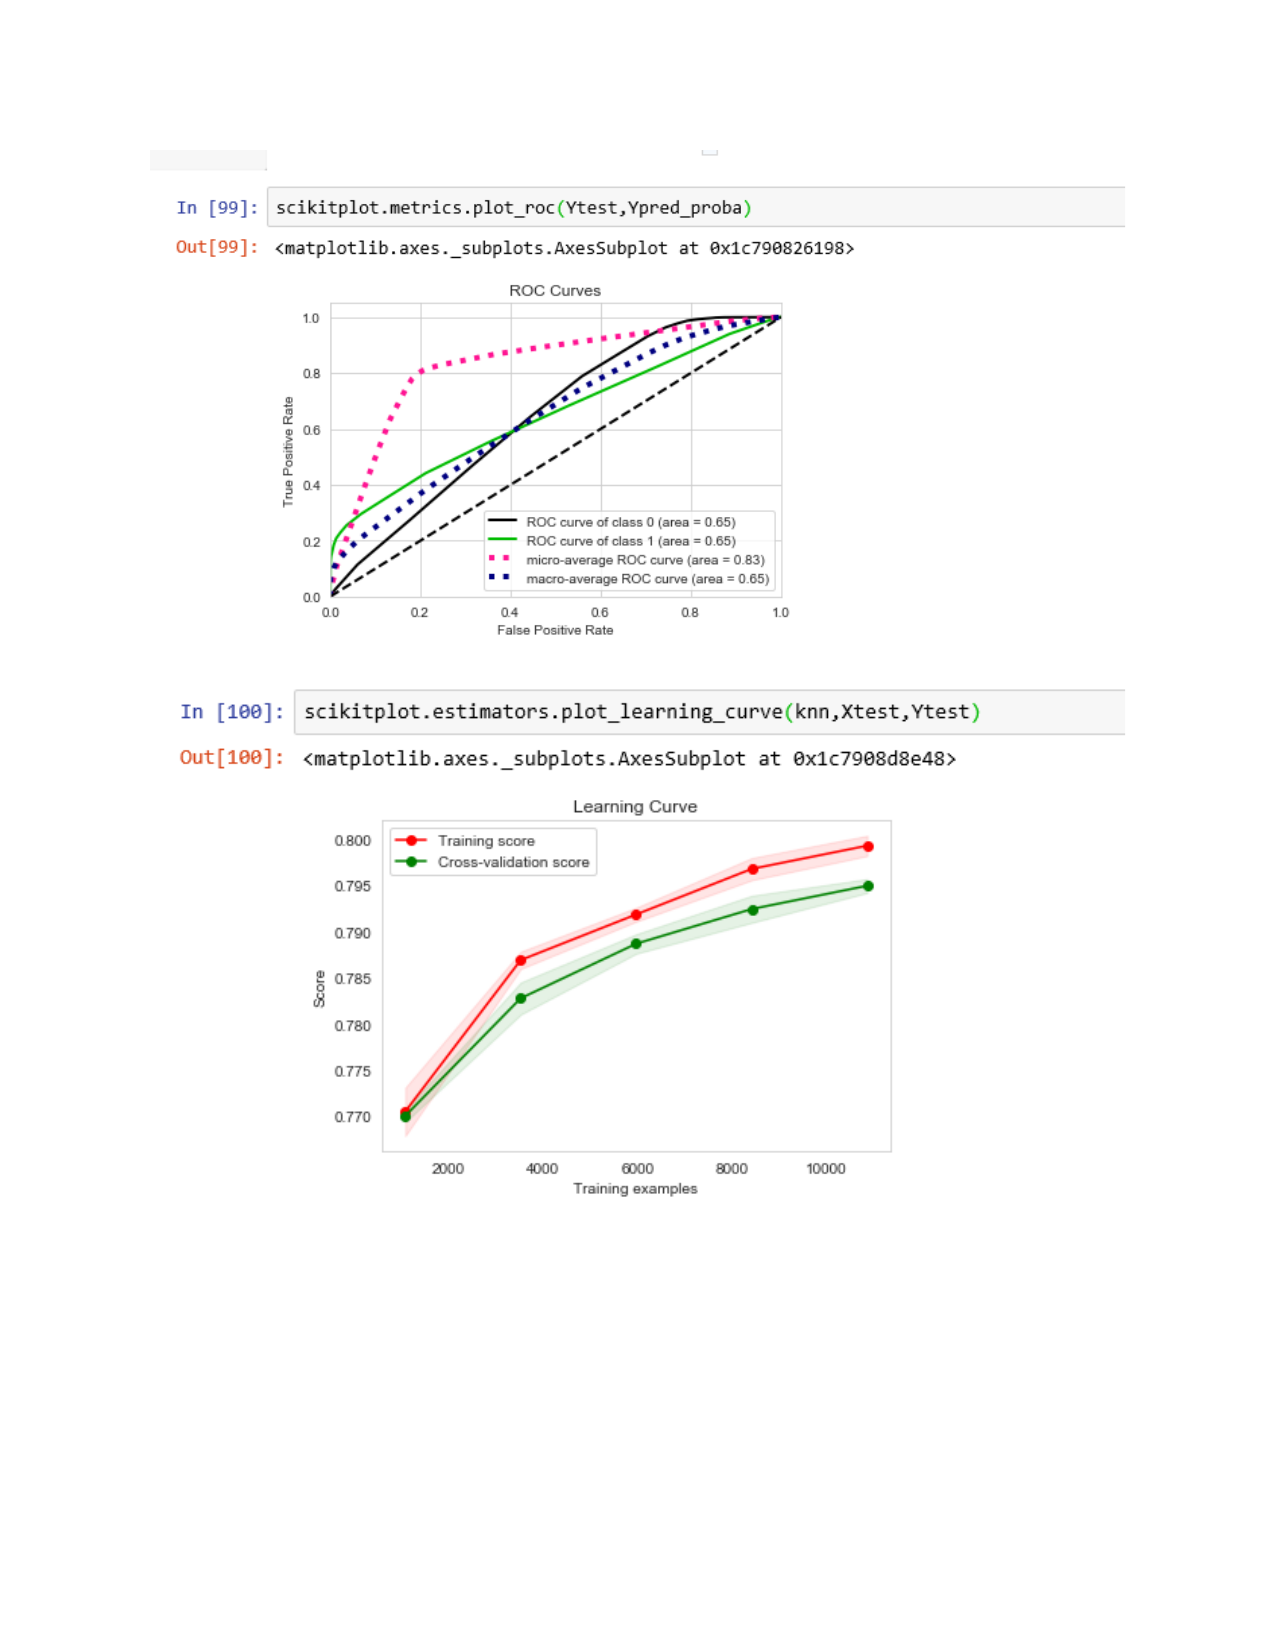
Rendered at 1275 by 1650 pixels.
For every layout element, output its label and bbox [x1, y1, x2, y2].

picture [150, 673, 1125, 1209]
picture [150, 150, 1125, 655]
